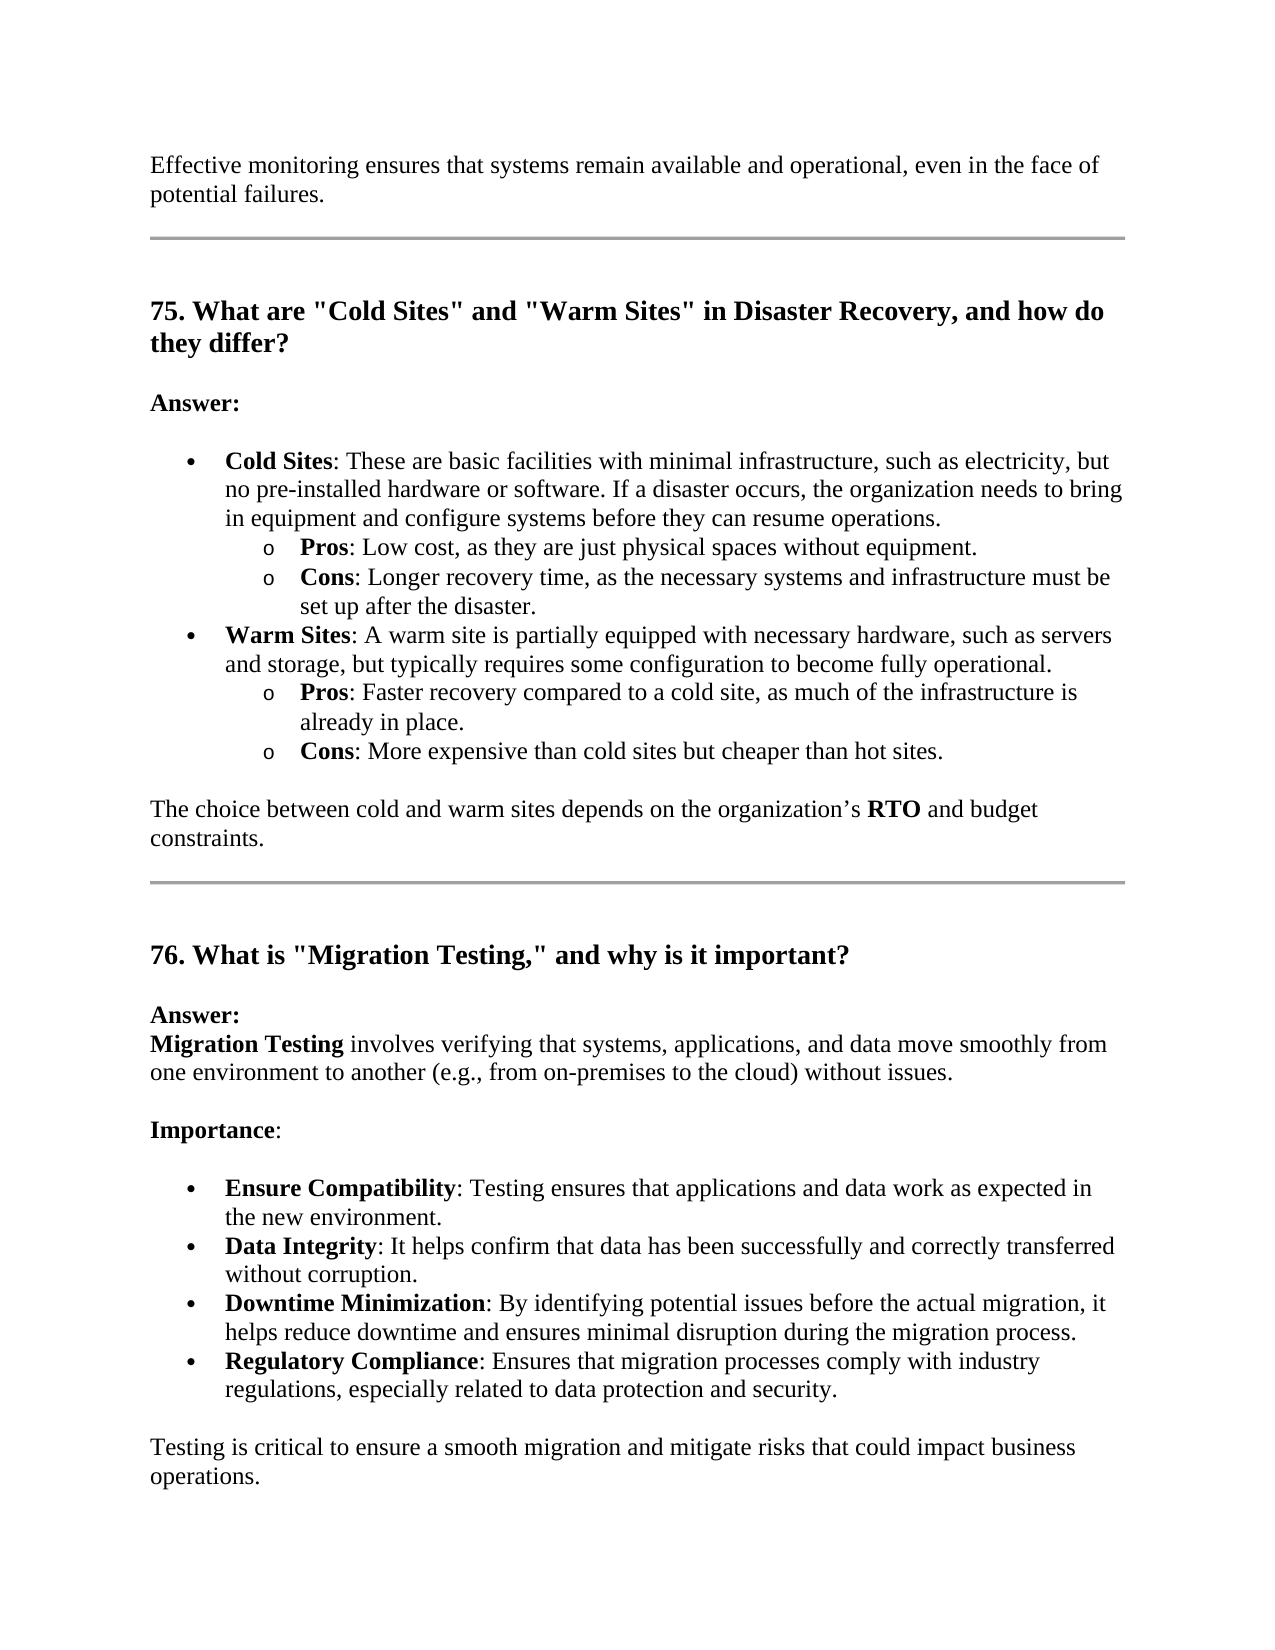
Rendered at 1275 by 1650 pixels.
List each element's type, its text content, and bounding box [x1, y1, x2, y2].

text Effective monitoring ensures that systems remain available and operational, even in the face of potential failures. [150, 150, 1125, 207]
list Pros: Low cost, as they are just physical spaces without equipment. [262, 532, 1125, 562]
text Importance: [150, 1115, 1125, 1144]
list Ensure Compatibility: Testing ensures that applications and data work as expected in the new environment. [187, 1173, 1125, 1231]
list Cons: More expensive than cold sites but cheaper than hot sites. [262, 736, 1125, 765]
text Testing is critical to ensure a smooth migration and mitigate risks that could impact business operations. [150, 1432, 1125, 1490]
text The choice between cold and warm sites depends on the organization’s RTO and budget constraints. [150, 794, 1125, 852]
list Cons: Longer recovery time, as the necessary systems and infrastructure must be set up after the disaster. [262, 562, 1125, 620]
text Answer: Migration Testing involves verifying that systems, applications, and data move smoothly from one environment to another (e.g., from on-premises to the cloud) without issues. [150, 1000, 1125, 1086]
list Warm Sites: A warm site is partially equipped with necessary hardware, such as servers and storage, but typically requires some configuration to become fully operational. [187, 620, 1125, 677]
list Regulatory Compliance: Ensures that migration processes comply with industry regulations, especially related to data protection and security. [187, 1346, 1125, 1403]
text Answer: [150, 388, 1125, 417]
list Cold Sites: These are basic facilities with minimal infrastructure, such as electricity, but no pre-installed hardware or software. If a disaster occurs, the organization needs to bring in equipment and configure systems before they can resume operations. [187, 446, 1125, 532]
list Pros: Faster recovery compared to a cold site, as much of the infrastructure is already in place. [262, 677, 1125, 736]
text 76. What is "Migration Testing," and why is it important? [150, 938, 1125, 971]
list Downtime Minimization: By identifying potential issues before the actual migration, it helps reduce downtime and ensures minimal disruption during the migration process. [187, 1288, 1125, 1346]
text 75. What are "Cold Sites" and "Warm Sites" in Disaster Recovery, and how do they differ? [150, 294, 1125, 359]
list Data Integrity: It helps confirm that data has been successfully and correctly transferred without corruption. [187, 1231, 1125, 1288]
